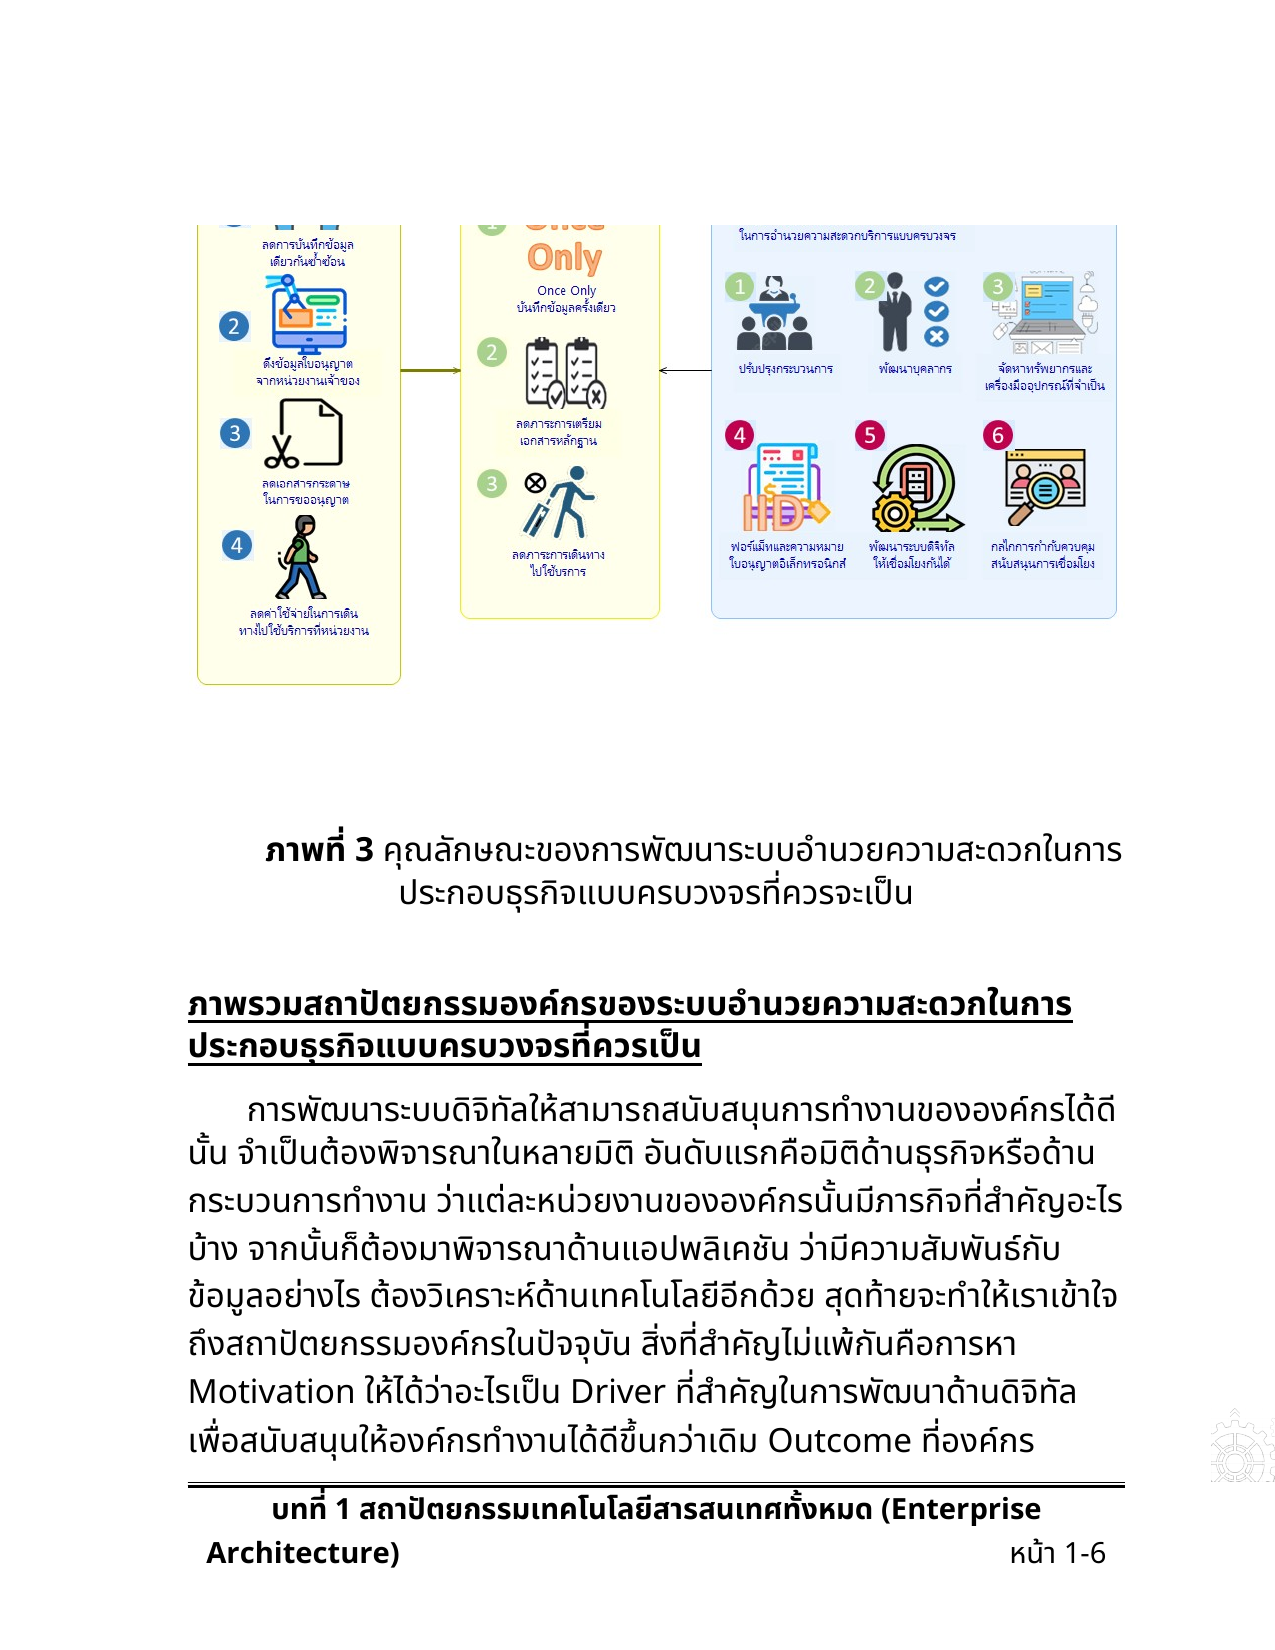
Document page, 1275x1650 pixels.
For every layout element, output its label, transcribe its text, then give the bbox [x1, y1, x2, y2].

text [187, 1083, 1125, 1467]
text ภาพรวมสถาปัตยกรรมองค์กรของระบบอำนวยความสะดวกในการประกอบธุรกิจแบบครบวงจรที่ควรเป็น [187, 977, 1125, 1073]
picture [187, 225, 1125, 694]
picture [1211, 1404, 1275, 1482]
text ภาพที่ 3 คุณลักษณะของการพัฒนาระบบอำนวยความสะดวกในการประกอบธุรกิจแบบครบวงจรที่ควรจะเป็น [187, 823, 1125, 919]
